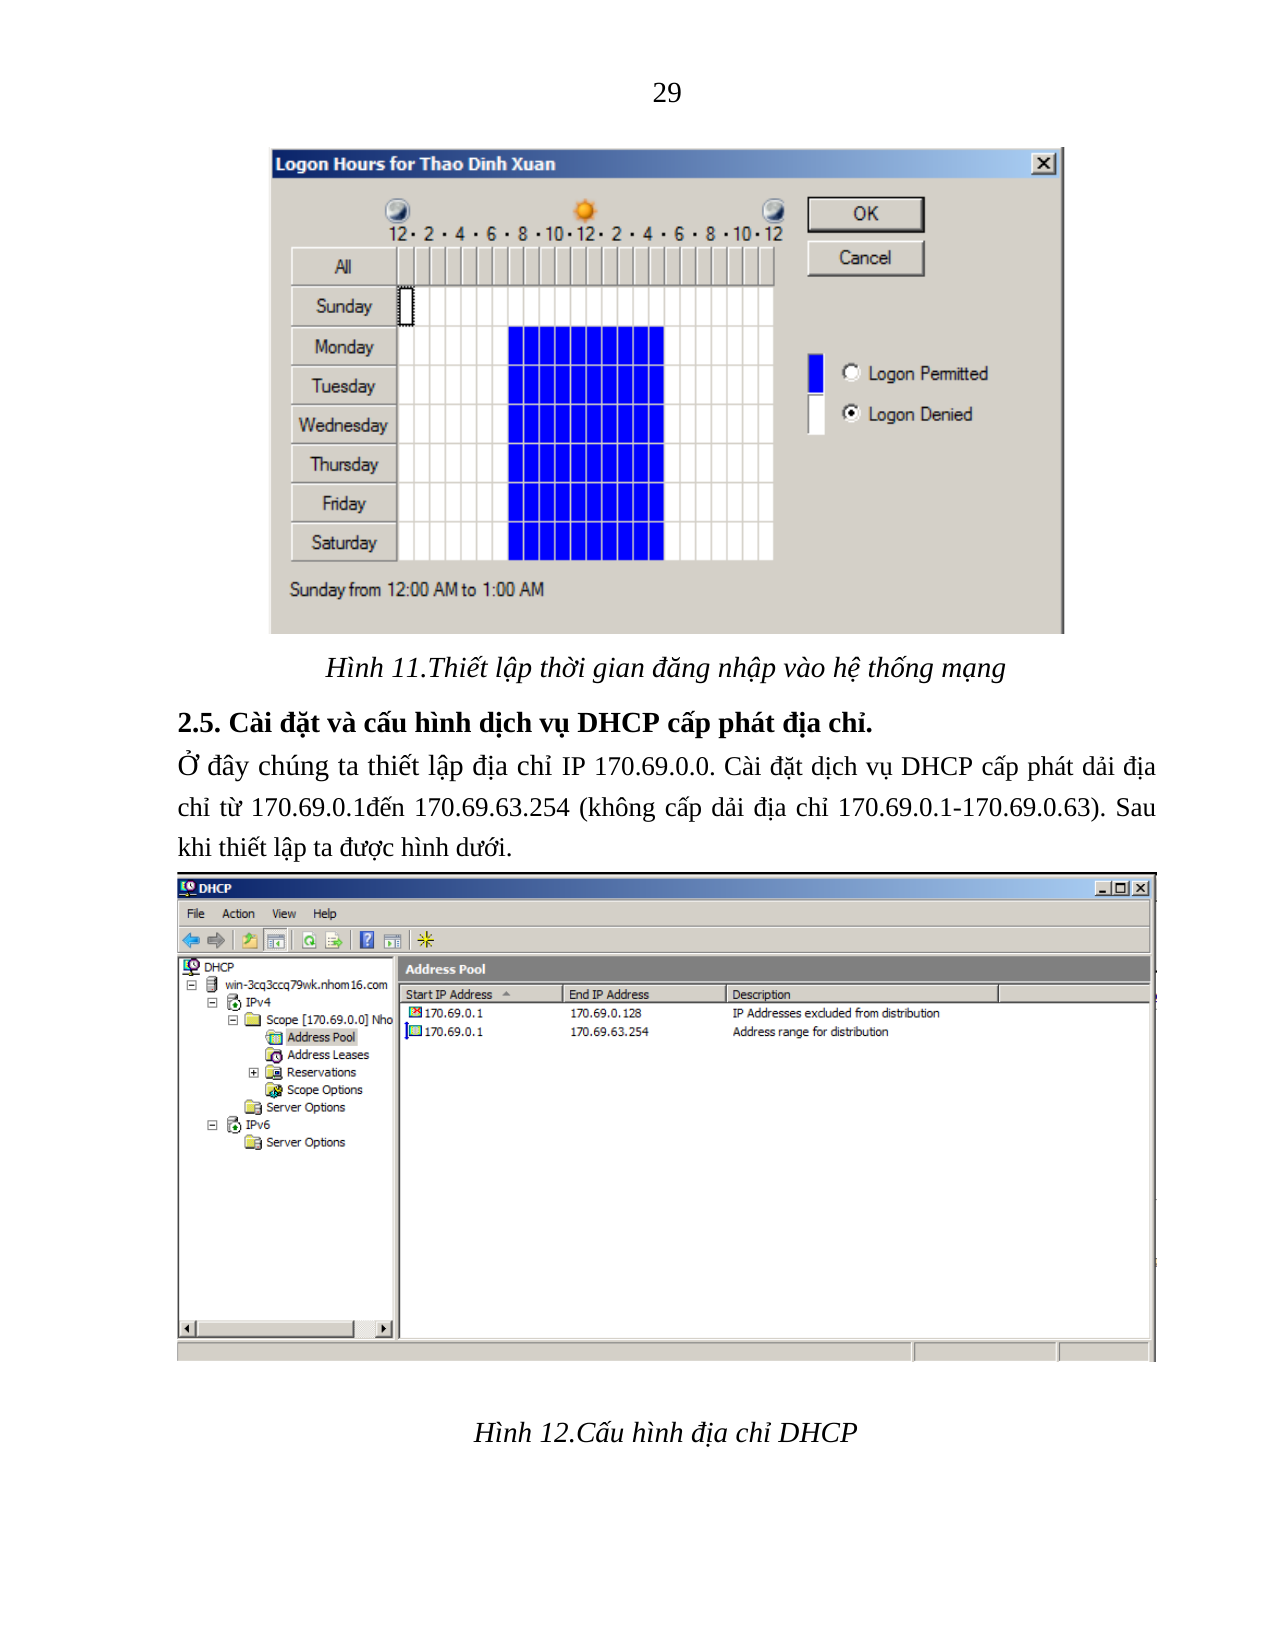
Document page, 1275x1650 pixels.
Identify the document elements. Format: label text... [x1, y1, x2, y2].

subtitle 2.5. Cài đặt và cấu hình dịch vụ DHCP cấp phát địa chỉ. [177, 705, 1157, 738]
picture [177, 872, 1157, 1362]
text Ở đây chúng ta thiết lập địa chỉ IP 170.69.0.0. Cài đặt dịch vụ DHCP cấp phát dải địa chỉ từ 170.69.0.1đến 170.69.63.254 (không cấp dải địa chỉ 170.69.0.1-170.69.0.63). Sau khi thiết lập ta được hình dưới. [177, 748, 1157, 863]
picture [268, 147, 1066, 634]
text Hình 11.Thiết lập thời gian đăng nhập vào hệ thống mạng [177, 650, 1157, 684]
text Hình 12.Cấu hình địa chỉ DHCP [177, 1415, 1157, 1449]
